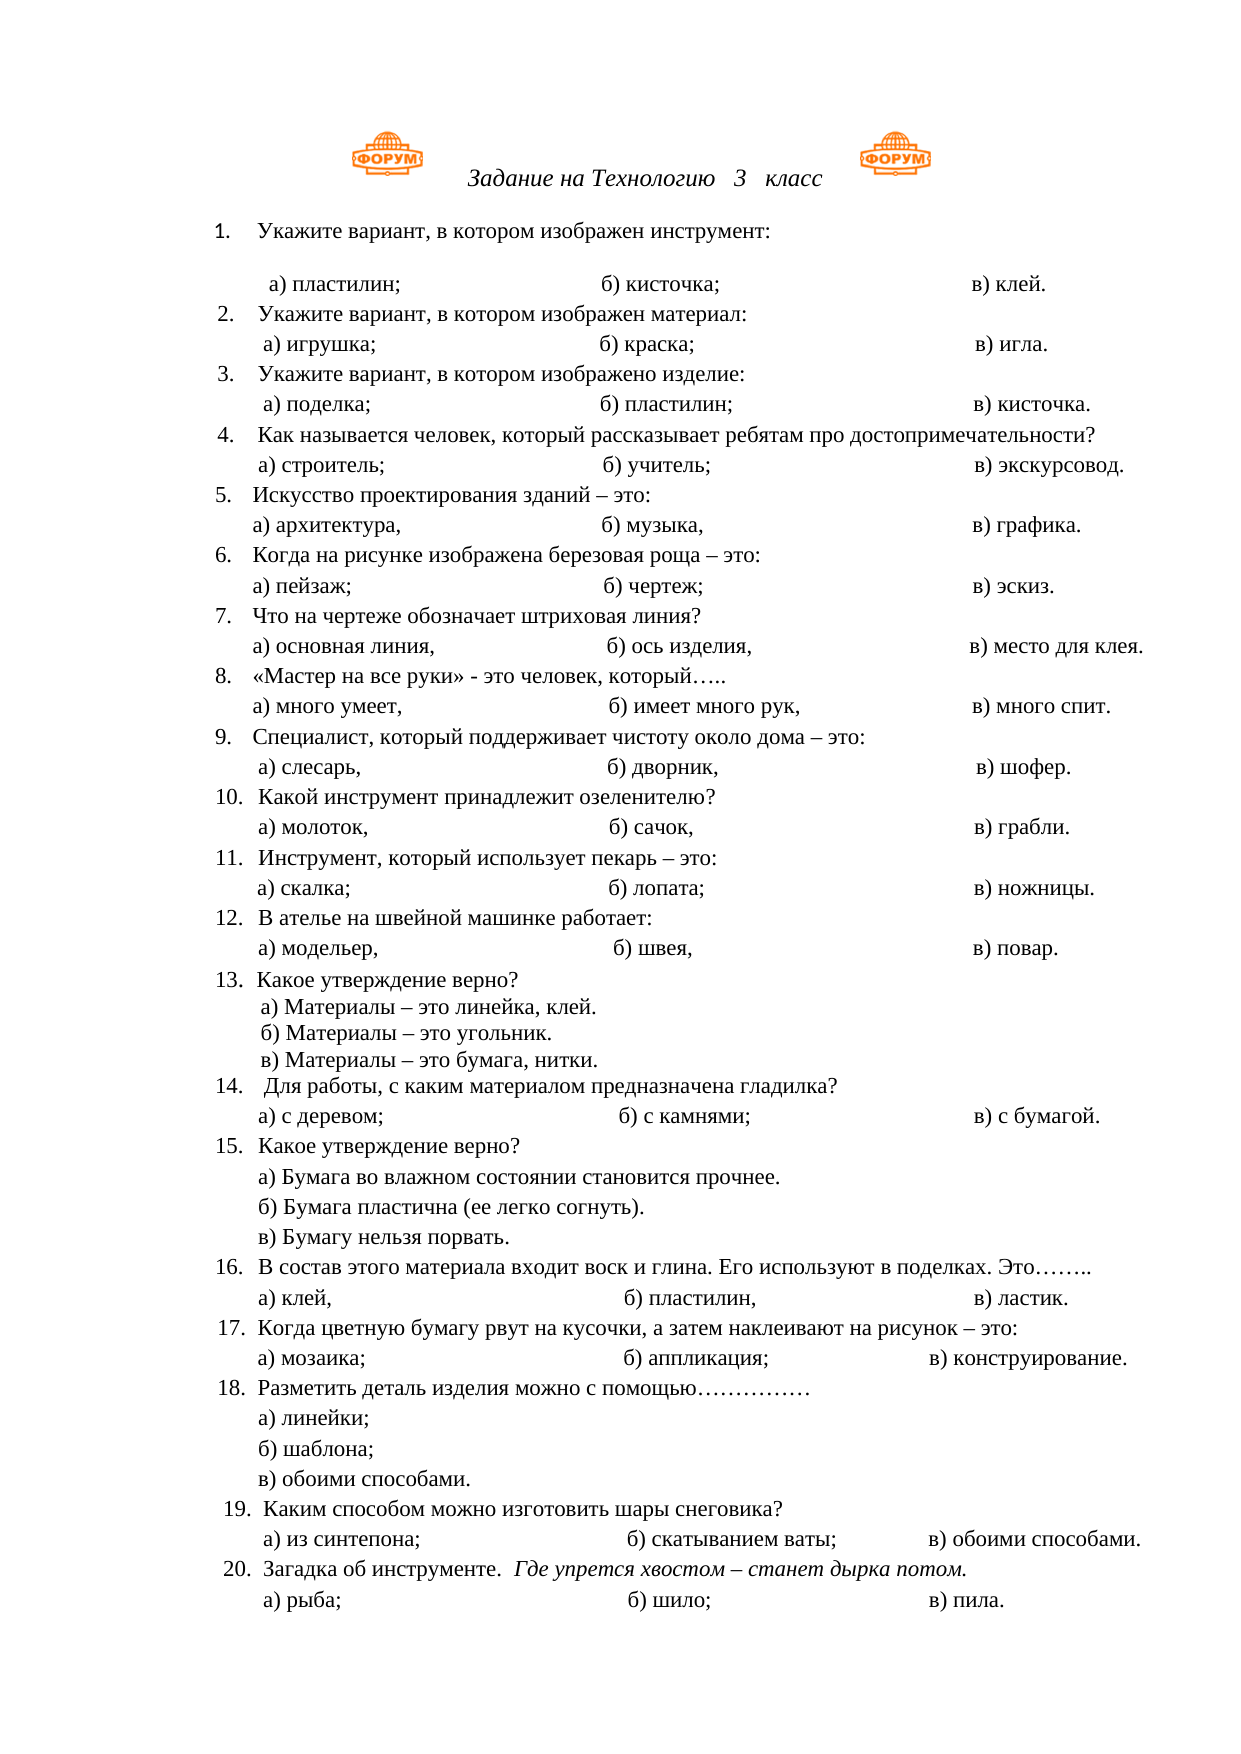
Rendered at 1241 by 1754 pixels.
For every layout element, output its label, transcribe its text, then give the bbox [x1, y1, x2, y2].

list а) архитектура, б) музыка, в) графика. [252, 511, 1152, 538]
list а) пластилин; б) кисточка; в) клей. [177, 269, 1152, 296]
list Искусство проектирования зданий – это: [215, 481, 1152, 507]
list а) Бумага во влажном состоянии становится прочнее. [252, 1163, 1152, 1189]
list а) игрушка; б) краска; в) игла. [177, 330, 1152, 356]
picture [345, 118, 430, 186]
list а) пейзаж; б) чертеж; в) эскиз. [252, 572, 1152, 598]
list В ателье на швейной машинке работает: [215, 904, 1152, 930]
list а) молоток, б) сачок, в) грабли. [252, 813, 1152, 840]
list 3. Укажите вариант, в котором изображено изделие: [177, 360, 1152, 387]
list а) много умеет, б) имеет много рук, в) много спит. [252, 692, 1152, 719]
picture [853, 118, 938, 186]
list а) c деревом; б) с камнями; в) с бумагой. [252, 1102, 1152, 1129]
list в) Бумагу нельзя порвать. [252, 1223, 1152, 1249]
list Что на чертеже обозначает штриховая линия? [215, 602, 1152, 628]
list а) слесарь, б) дворник, в) шофер. [252, 753, 1152, 779]
list Какое утверждение верно? [215, 1133, 1152, 1159]
list а) поделка; б) пластилин; в) кисточка. [177, 390, 1152, 417]
list б) шаблона; [252, 1435, 1152, 1461]
text а) Материалы – это линейка, клей. [177, 993, 1152, 1019]
list «Мастер на все руки» - это человек, который….. [215, 662, 1152, 689]
list 4. Как называется человек, который рассказывает ребятам про достопримечательности? [177, 421, 1152, 447]
list а) модельер, б) швея, в) повар. [252, 934, 1152, 961]
list а) из синтепона; б) скатыванием ваты; в) обоими способами. [177, 1525, 1152, 1552]
list а) клей, б) пластилин, в) ластик. [252, 1284, 1152, 1310]
list 19. Каким способом можно изготовить шары снеговика? [177, 1495, 1152, 1521]
list Специалист, который поддерживает чистоту около дома – это: [215, 723, 1152, 749]
list Какой инструмент принадлежит озеленителю? [215, 783, 1152, 809]
text б) Материалы – это угольник. [177, 1019, 1152, 1046]
list в) обоими способами. [252, 1465, 1152, 1491]
list а) строитель; б) учитель; в) экскурсовод. [252, 451, 1152, 477]
list а) основная линия, б) ось изделия, в) место для клея. [252, 632, 1152, 658]
list 20. Загадка об инструменте. Где упрется хвостом – станет дырка потом. [177, 1556, 1152, 1582]
text в) Материалы – это бумага, нитки. [177, 1046, 1152, 1072]
text 13. Какое утверждение верно? [177, 964, 1152, 993]
text Задание на Технологию 3 класс [177, 118, 1152, 191]
list Когда на рисунке изображена березовая роща – это: [215, 541, 1152, 568]
text 1. Укажите вариант, в котором изображен инструмент: [177, 217, 1152, 244]
list а) мозаика; б) аппликация; в) конструирование. [177, 1344, 1152, 1370]
list б) Бумага пластична (ее легко согнуть). [252, 1193, 1152, 1219]
list 2. Укажите вариант, в котором изображен материал: [177, 300, 1152, 326]
list В состав этого материала входит воск и глина. Его используют в поделках. Это…….. [215, 1253, 1152, 1280]
list а) скалка; б) лопата; в) ножницы. [257, 874, 1152, 900]
list 17. Когда цветную бумагу рвут на кусочки, а затем наклеивают на рисунок – это: [177, 1314, 1152, 1340]
list а) линейки; [252, 1404, 1152, 1431]
list 18. Разметить деталь изделия можно с помощью…………… [177, 1374, 1152, 1401]
list Для работы, с каким материалом предназначена гладилка? [215, 1072, 1152, 1098]
list Инструмент, который использует пекарь – это: [215, 843, 1152, 870]
list а) рыба; б) шило; в) пила. [177, 1586, 1152, 1612]
